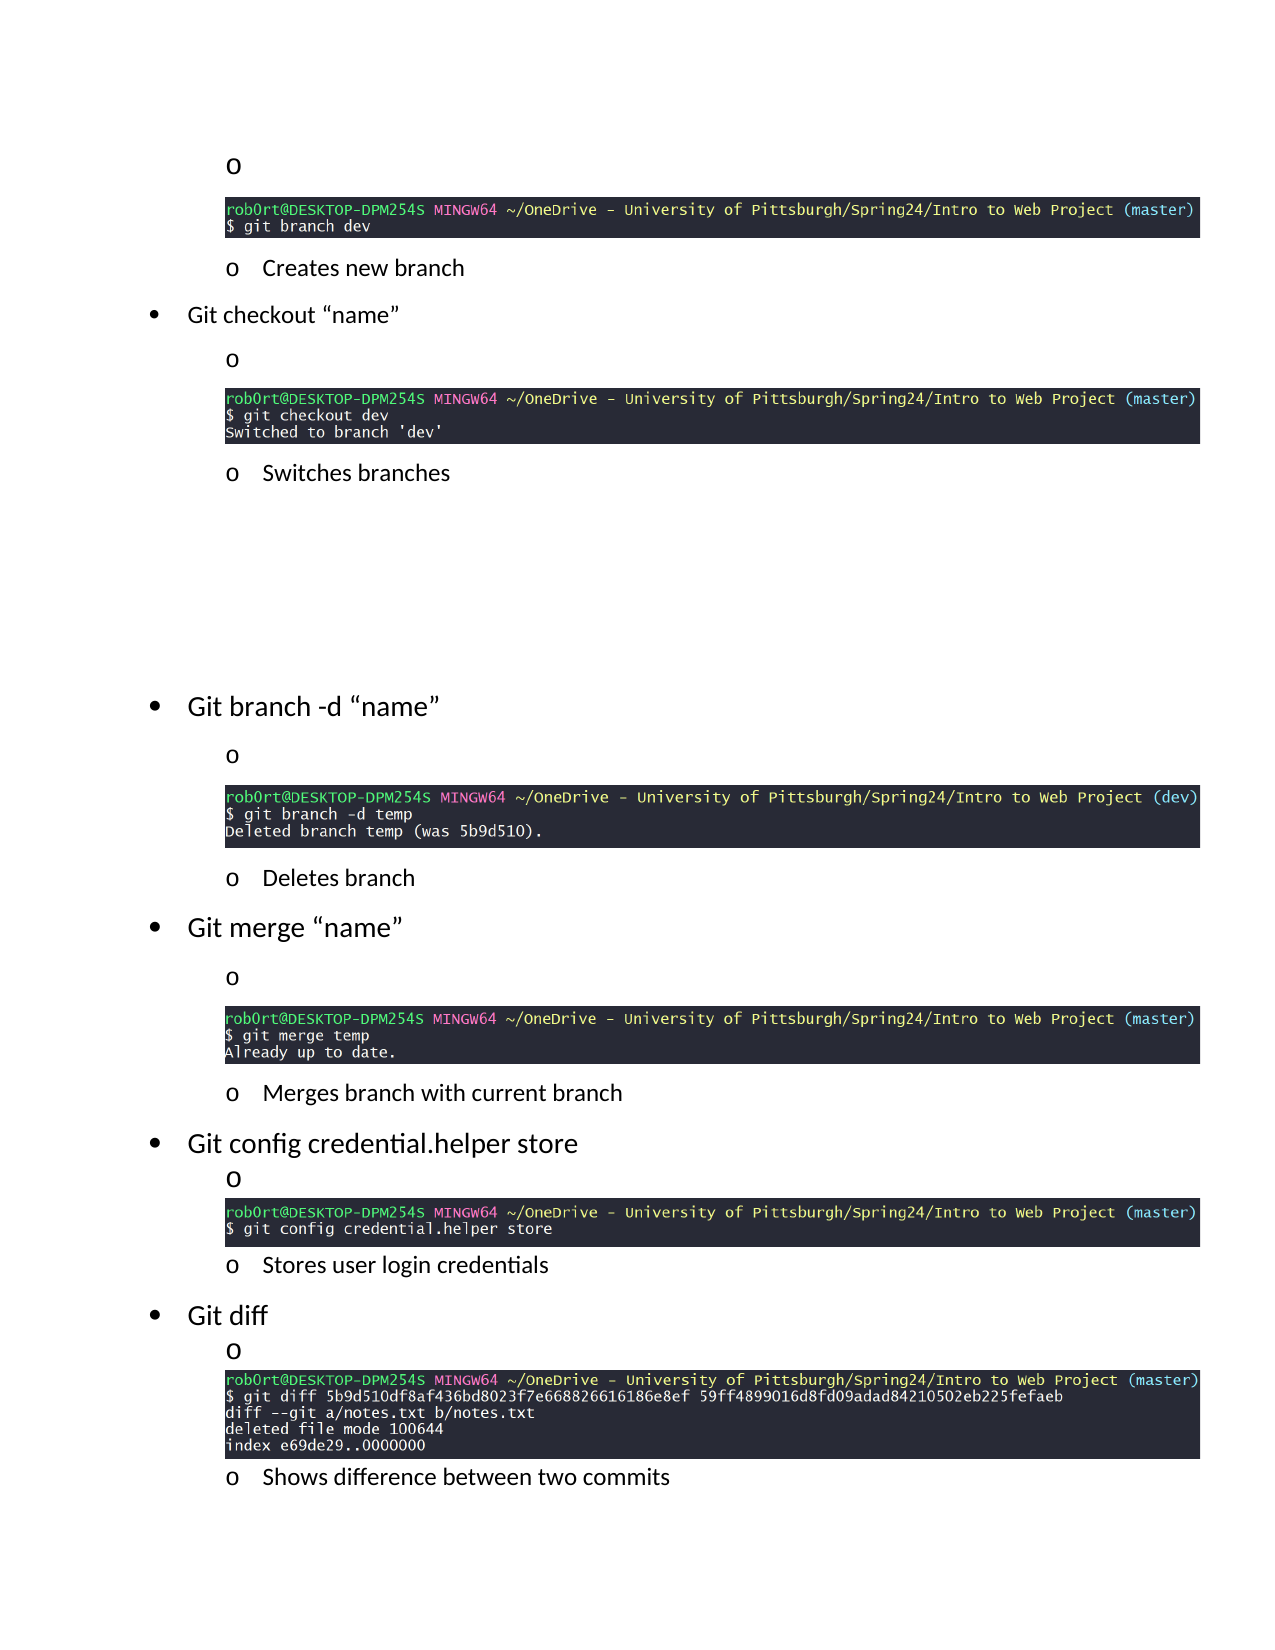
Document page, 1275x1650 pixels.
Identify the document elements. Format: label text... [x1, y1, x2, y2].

picture [225, 197, 1200, 238]
picture [225, 1370, 1200, 1459]
picture [225, 1006, 1200, 1064]
picture [225, 1198, 1200, 1247]
list Git merge “name” [150, 909, 1125, 945]
list Stores user login credentials [225, 1249, 1125, 1281]
picture [225, 785, 1200, 848]
list Git diff [150, 1297, 1125, 1332]
list Git checkout “name” [150, 299, 1125, 330]
list Shows difference between two commits [225, 1461, 1125, 1493]
list Deletes branch [225, 862, 1125, 894]
list Creates new branch [225, 252, 1125, 284]
list Merges branch with current branch [225, 1077, 1125, 1109]
picture [225, 388, 1200, 444]
list Git branch -d “name” [150, 688, 1125, 723]
list Git config credential.helper store [150, 1125, 1125, 1160]
list Switches branches [225, 457, 1125, 489]
